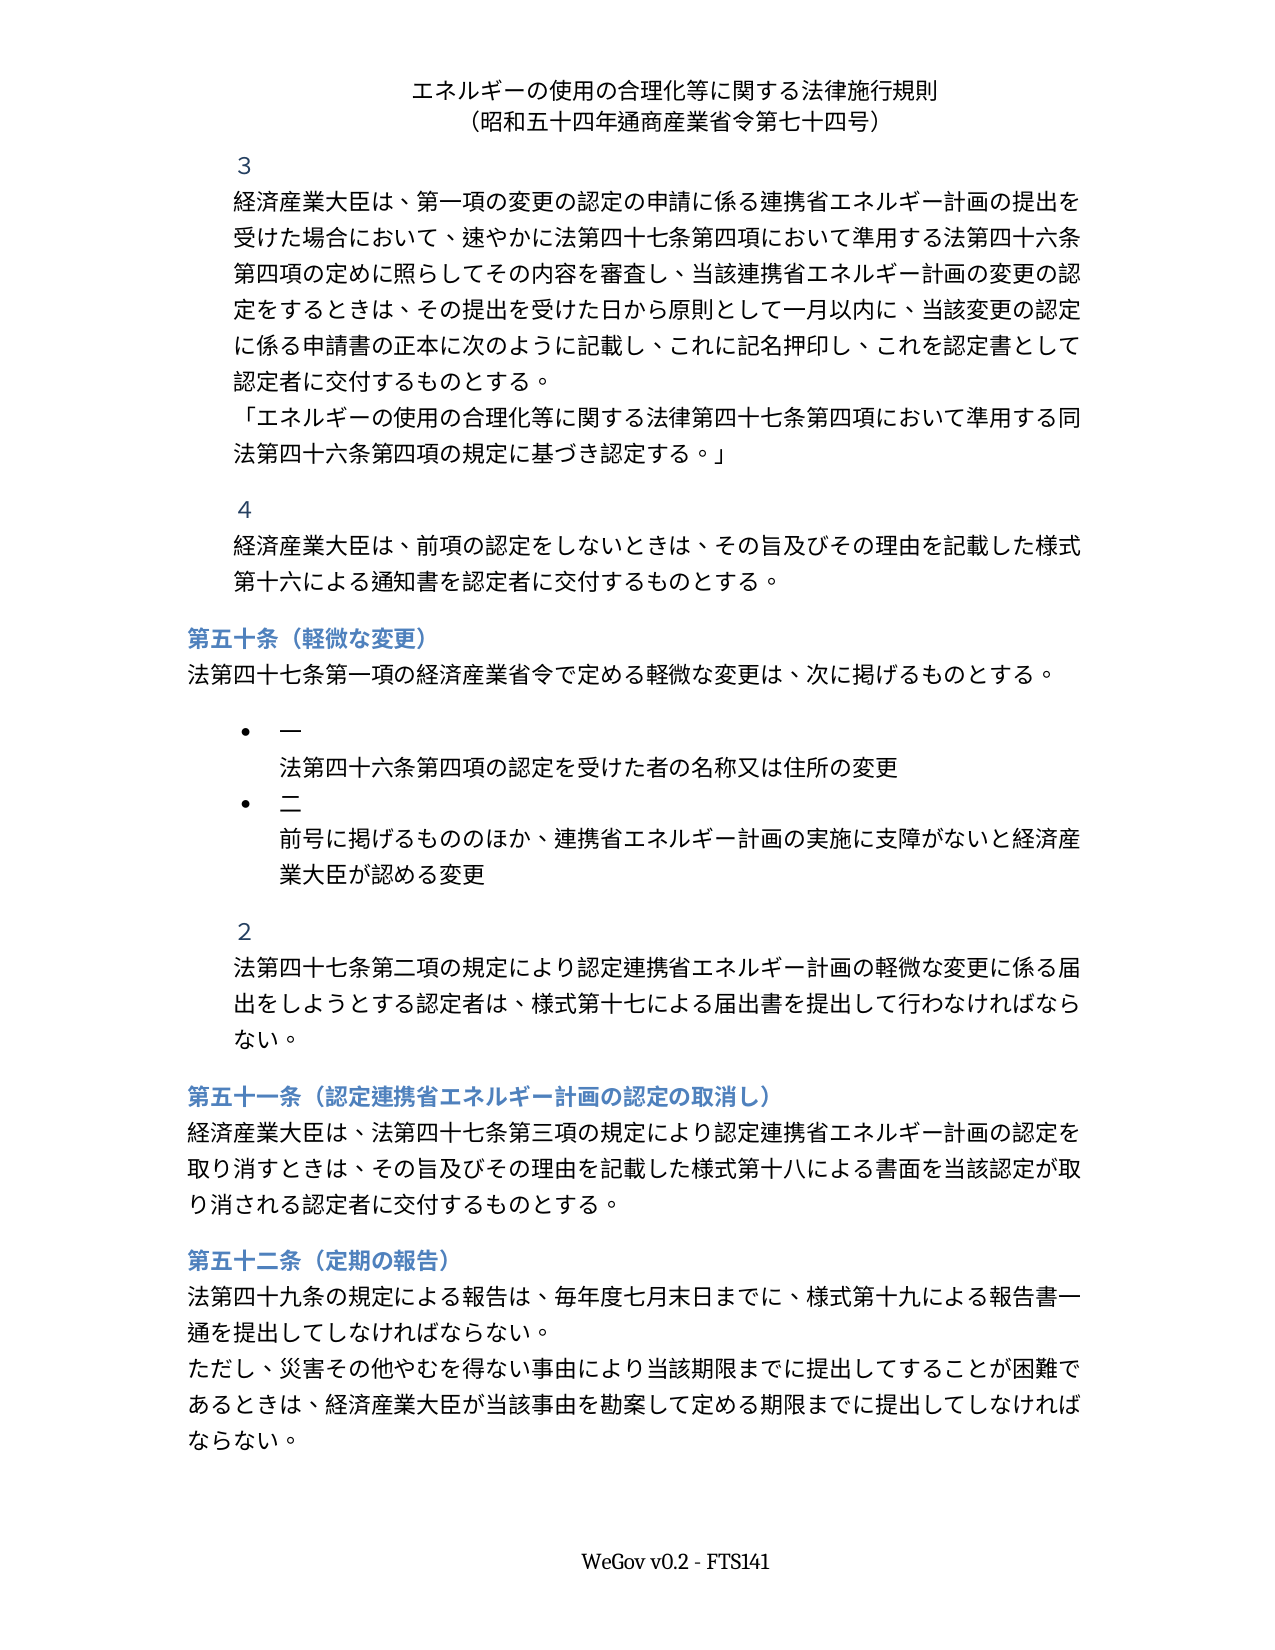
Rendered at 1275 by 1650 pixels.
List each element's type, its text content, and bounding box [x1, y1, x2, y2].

subtitle ４ [233, 494, 1087, 526]
text 経済産業大臣は、前項の認定をしないときは、その旨及びその理由を記載した様式第十六による通知書を認定者に交付するものとする。 [233, 530, 1087, 597]
text 経済産業大臣は、法第四十七条第三項の規定により認定連携省エネルギー計画の認定を取り消すときは、その旨及びその理由を記載した様式第十八による書面を当該認定が取り消される認定者に交付するものとする。 [187, 1117, 1087, 1220]
subtitle ２ [233, 916, 1087, 947]
list 一 法第四十六条第四項の認定を受けた者の名称又は住所の変更 [242, 716, 1087, 783]
subtitle 第五十一条（認定連携省エネルギー計画の認定の取消し） [187, 1081, 1087, 1112]
text 法第四十九条の規定による報告は、毎年度七月末日までに、様式第十九による報告書一通を提出してしなければならない。 ただし、災害その他やむを得ない事由により当該期限までに提出してすることが困難であるときは、経済産業大臣が当該事由を勘案して定める期限までに提出してしなければならない。 [187, 1281, 1087, 1456]
subtitle 第五十条（軽微な変更） [187, 623, 1087, 654]
text 法第四十七条第二項の規定により認定連携省エネルギー計画の軽微な変更に係る届出をしようとする認定者は、様式第十七による届出書を提出して行わなければならない。 [233, 952, 1087, 1055]
list 二 前号に掲げるもののほか、連携省エネルギー計画の実施に支障がないと経済産業大臣が認める変更 [242, 787, 1087, 891]
subtitle ３ [233, 150, 1087, 181]
subtitle 第五十二条（定期の報告） [187, 1245, 1087, 1277]
text 法第四十七条第一項の経済産業省令で定める軽微な変更は、次に掲げるものとする。 [187, 659, 1087, 690]
text 経済産業大臣は、第一項の変更の認定の申請に係る連携省エネルギー計画の提出を受けた場合において、速やかに法第四十七条第四項において準用する法第四十六条第四項の定めに照らしてその内容を審査し、当該連携省エネルギー計画の変更の認定をするときは、その提出を受けた日から原則として一月以内に、当該変更の認定に係る申請書の正本に次のように記載し、これに記名押印し、これを認定書として認定者に交付するものとする。 「エネルギーの使用の合理化等に関する法律第四十七条第四項において準用する同法第四十六条第四項の規定に基づき認定する。」 [233, 186, 1087, 469]
